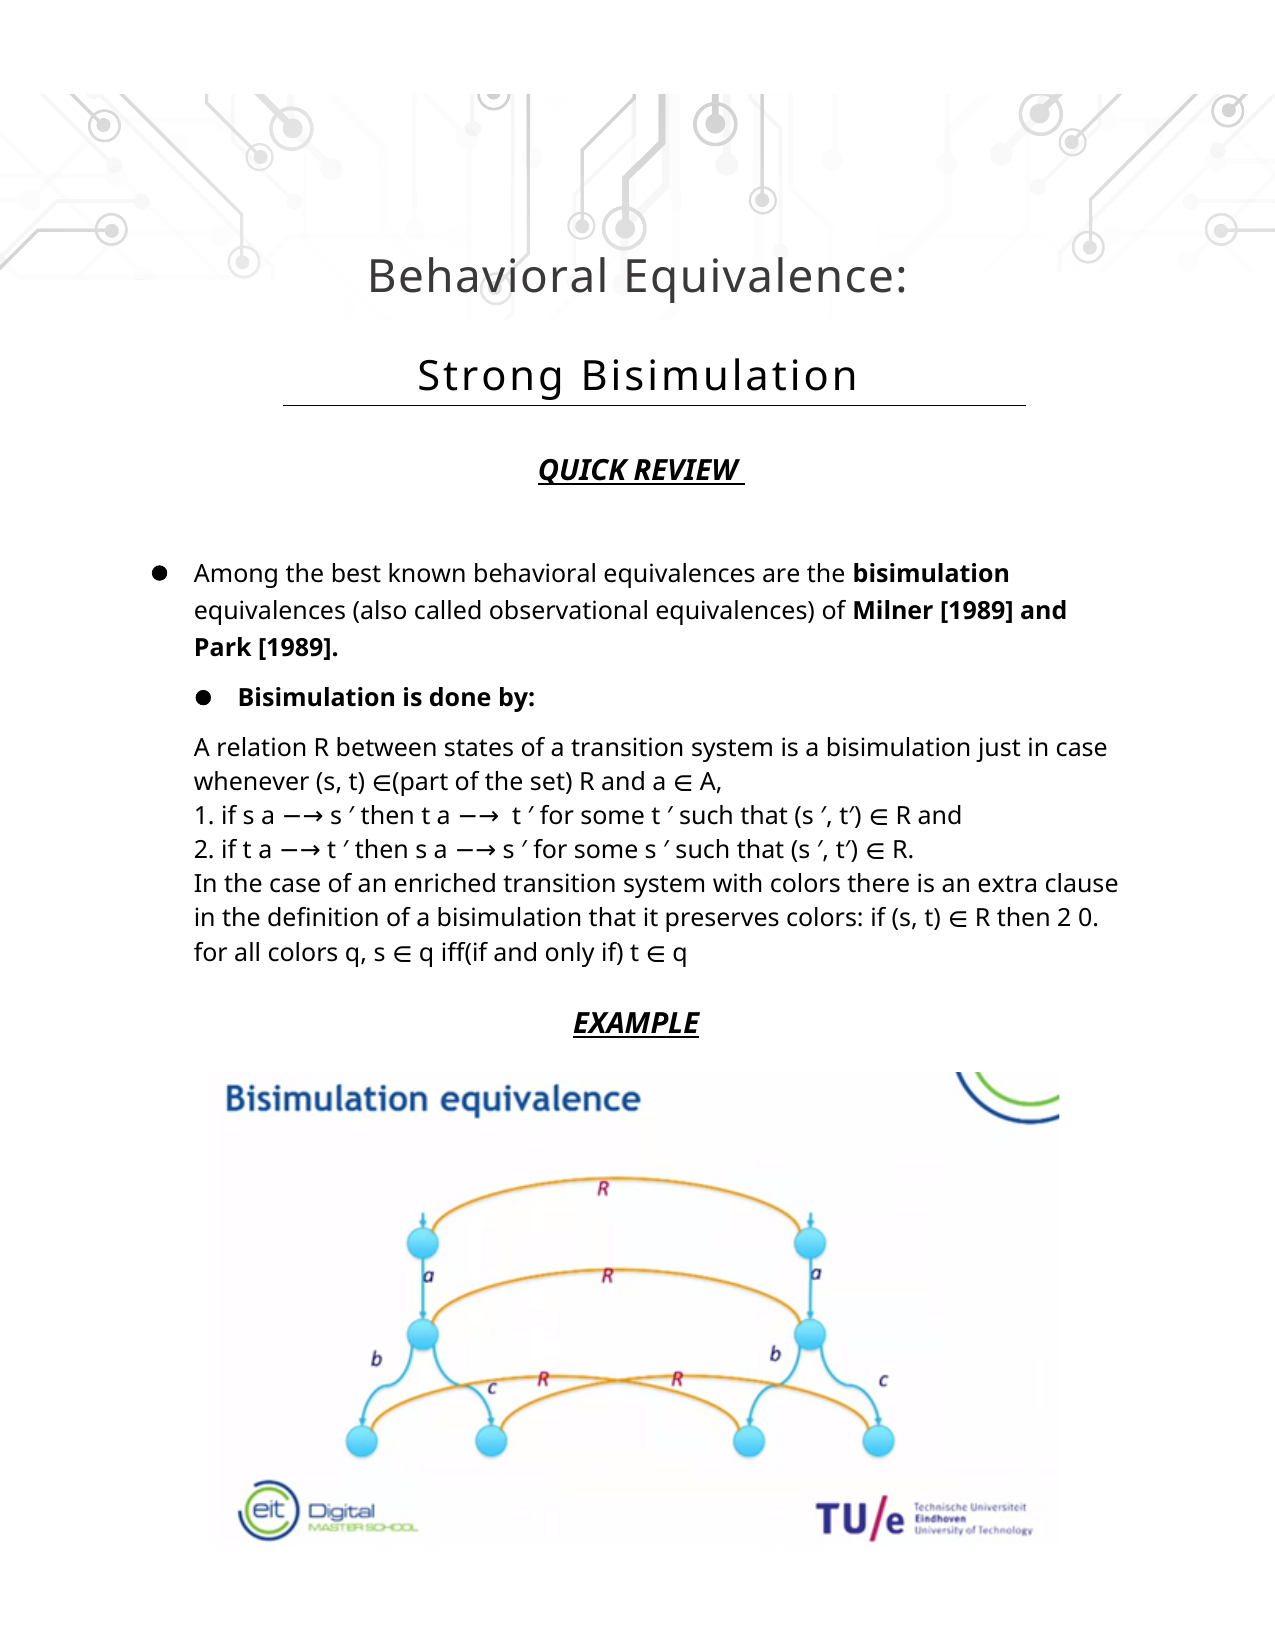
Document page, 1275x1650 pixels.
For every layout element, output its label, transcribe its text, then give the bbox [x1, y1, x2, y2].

picture [0, 94, 1275, 320]
text In the case of an enriched transition system with colors there is an extra clause in the definition of a bisimulation that it preserves colors: if (s, t) ∈ R then 2 0. for all colors q, s ∈ q iff(if and only if) t ∈ q [193, 866, 1125, 968]
text 1. if s a −→ s ′ then t a −→ t ′ for some t ′ such that (s ′, t′) ∈ R and [193, 798, 1125, 832]
picture [215, 1072, 1060, 1552]
text QUICK REVIEW [150, 449, 1125, 489]
text 2. if t a −→ t ′ then s a −→ s ′ for some s ′ such that (s ′, t′) ∈ R. [193, 832, 1125, 866]
text EXAMPLE [150, 1002, 1125, 1042]
list Among the best known behavioral equivalences are the bisimulation equivalences (also called observational equivalences) of Milner [1989] and Park [1989]. [150, 555, 1125, 664]
text Behavioral Equivalence: [150, 244, 1125, 306]
list Bisimulation is done by: [194, 680, 1125, 714]
text A relation R between states of a transition system is a bisimulation just in case whenever (s, t) ∈(part of the set) R and a ∈ A, [193, 730, 1125, 798]
subtitle Strong Bisimulation [150, 346, 1125, 402]
